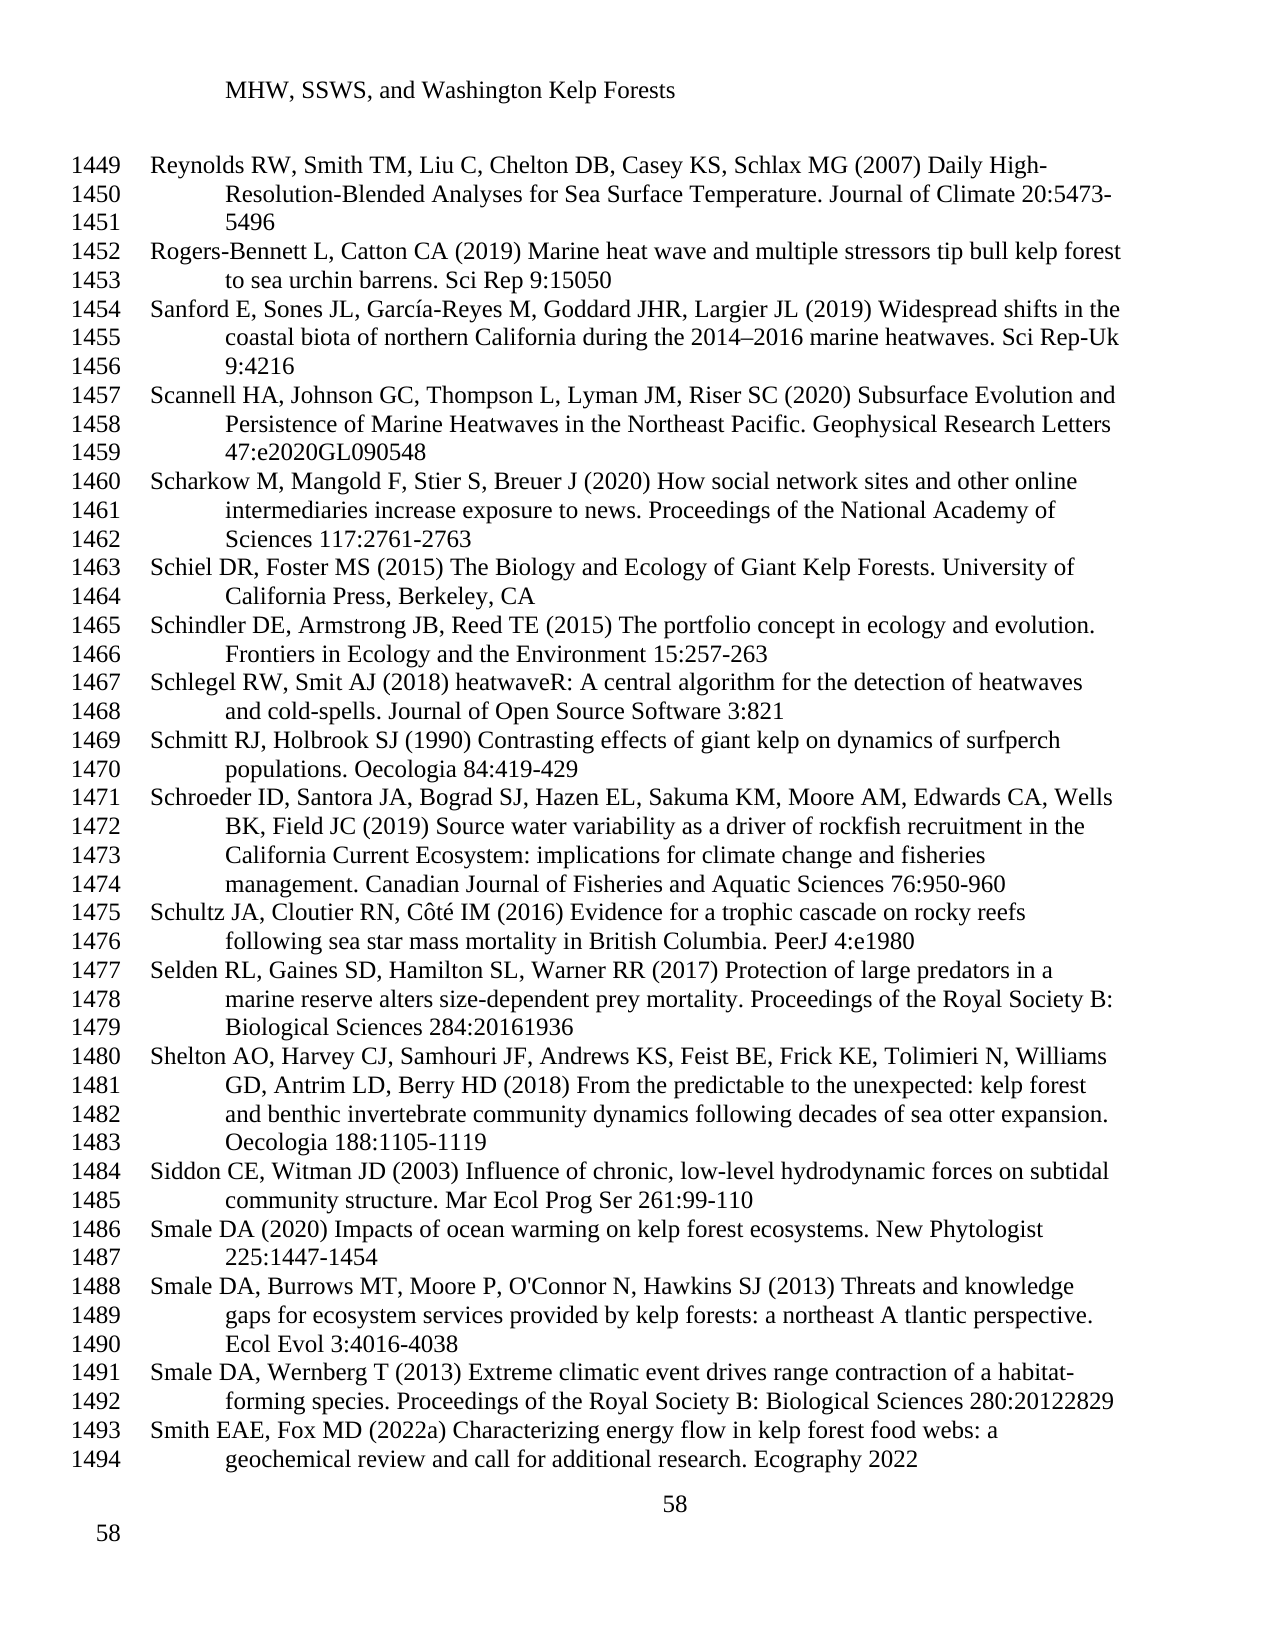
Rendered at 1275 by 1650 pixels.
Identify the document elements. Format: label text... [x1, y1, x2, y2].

text Schroeder ID, Santora JA, Bograd SJ, Hazen EL, Sakuma KM, Moore AM, Edwards CA, Wells BK, Field JC (2019) Source water variability as a driver of rockfish recruitment in the California Current Ecosystem: implications for climate change and fisheries management. Canadian Journal of Fisheries and Aquatic Sciences 76:950-960 [150, 782, 1125, 897]
text Scharkow M, Mangold F, Stier S, Breuer J (2020) How social network sites and other online intermediaries increase exposure to news. Proceedings of the National Academy of Sciences 117:2761-2763 [150, 466, 1125, 552]
text Smale DA, Burrows MT, Moore P, O'Connor N, Hawkins SJ (2013) Threats and knowledge gaps for ecosystem services provided by kelp forests: a northeast A tlantic perspective. Ecol Evol 3:4016-4038 [150, 1271, 1125, 1357]
text Sanford E, Sones JL, García-Reyes M, Goddard JHR, Largier JL (2019) Widespread shifts in the coastal biota of northern California during the 2014–2016 marine heatwaves. Sci Rep-Uk 9:4216 [150, 294, 1125, 380]
text Schiel DR, Foster MS (2015) The Biology and Ecology of Giant Kelp Forests. University of California Press, Berkeley, CA [150, 552, 1125, 610]
text Schultz JA, Cloutier RN, Côté IM (2016) Evidence for a trophic cascade on rocky reefs following sea star mass mortality in British Columbia. PeerJ 4:e1980 [150, 897, 1125, 955]
text Schmitt RJ, Holbrook SJ (1990) Contrasting effects of giant kelp on dynamics of surfperch populations. Oecologia 84:419-429 [150, 725, 1125, 782]
text Schindler DE, Armstrong JB, Reed TE (2015) The portfolio concept in ecology and evolution. Frontiers in Ecology and the Environment 15:257-263 [150, 610, 1125, 667]
text Siddon CE, Witman JD (2003) Influence of chronic, low-level hydrodynamic forces on subtidal community structure. Mar Ecol Prog Ser 261:99-110 [150, 1156, 1125, 1214]
text Smale DA (2020) Impacts of ocean warming on kelp forest ecosystems. New Phytologist 225:1447-1454 [150, 1214, 1125, 1271]
text Scannell HA, Johnson GC, Thompson L, Lyman JM, Riser SC (2020) Subsurface Evolution and Persistence of Marine Heatwaves in the Northeast Pacific. Geophysical Research Letters 47:e2020GL090548 [150, 380, 1125, 466]
text Shelton AO, Harvey CJ, Samhouri JF, Andrews KS, Feist BE, Frick KE, Tolimieri N, Williams GD, Antrim LD, Berry HD (2018) From the predictable to the unexpected: kelp forest and benthic invertebrate community dynamics following decades of sea otter expansion. Oecologia 188:1105-1119 [150, 1041, 1125, 1156]
text Selden RL, Gaines SD, Hamilton SL, Warner RR (2017) Protection of large predators in a marine reserve alters size-dependent prey mortality. Proceedings of the Royal Society B: Biological Sciences 284:20161936 [150, 955, 1125, 1041]
text Schlegel RW, Smit AJ (2018) heatwaveR: A central algorithm for the detection of heatwaves and cold-spells. Journal of Open Source Software 3:821 [150, 667, 1125, 725]
text Smale DA, Wernberg T (2013) Extreme climatic event drives range contraction of a habitat-forming species. Proceedings of the Royal Society B: Biological Sciences 280:20122829 [150, 1357, 1125, 1415]
text Smith EAE, Fox MD (2022a) Characterizing energy flow in kelp forest food webs: a geochemical review and call for additional research. Ecography 2022 [150, 1415, 1125, 1472]
text Reynolds RW, Smith TM, Liu C, Chelton DB, Casey KS, Schlax MG (2007) Daily High-Resolution-Blended Analyses for Sea Surface Temperature. Journal of Climate 20:5473-5496 [150, 150, 1125, 236]
text Rogers-Bennett L, Catton CA (2019) Marine heat wave and multiple stressors tip bull kelp forest to sea urchin barrens. Sci Rep 9:15050 [150, 236, 1125, 294]
